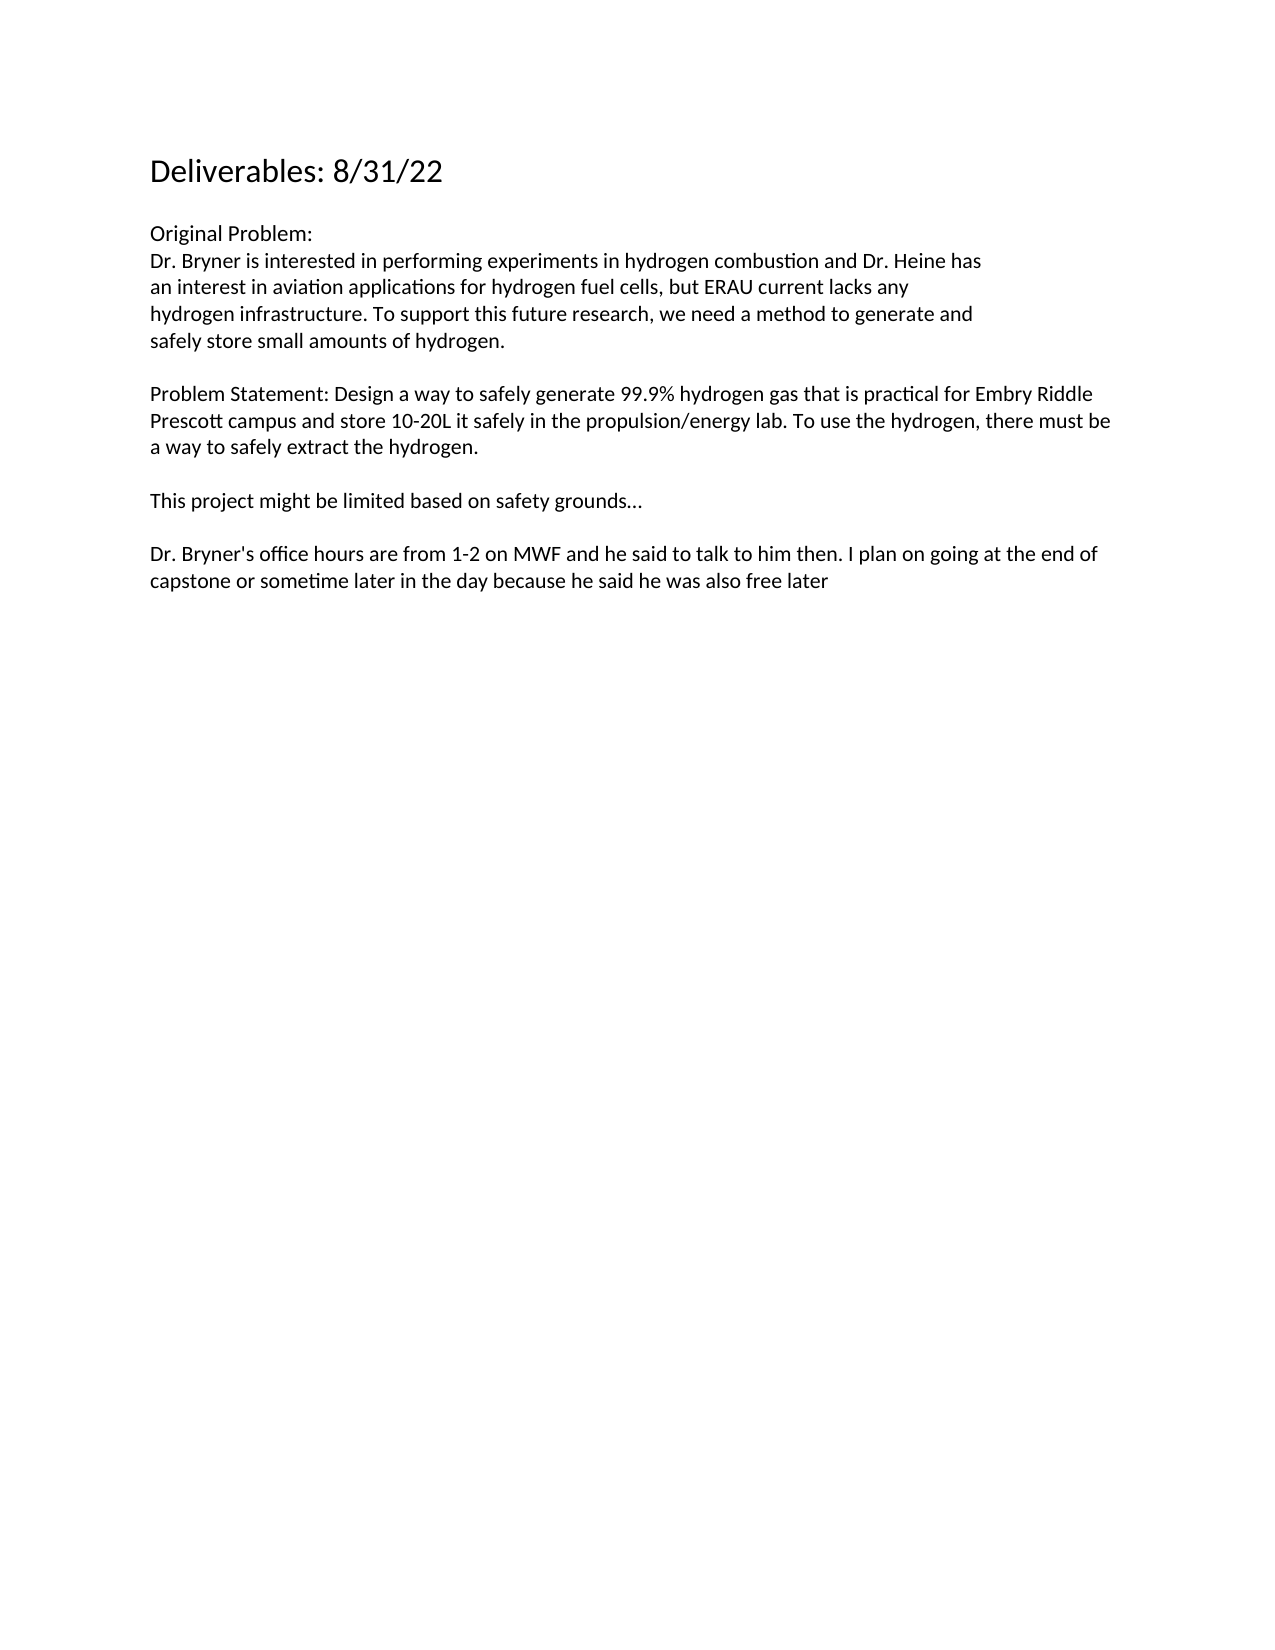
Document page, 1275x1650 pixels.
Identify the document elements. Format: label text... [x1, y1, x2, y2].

text Deliverables: 8/31/22 [150, 150, 1125, 191]
text safely store small amounts of hydrogen. [150, 327, 1125, 353]
text Problem Statement: Design a way to safely generate 99.9% hydrogen gas that is practical for Embry Riddle Prescott campus and store 10-20L it safely in the propulsion/energy lab. To use the hydrogen, there must be a way to safely extract the hydrogen. [150, 380, 1125, 460]
text This project might be limited based on safety grounds… [150, 487, 1125, 513]
text Original Problem: [150, 219, 1125, 247]
text Dr. Bryner is interested in performing experiments in hydrogen combustion and Dr. Heine has [150, 247, 1125, 273]
text Dr. Bryner's office hours are from 1-2 on MWF and he said to talk to him then. I plan on going at the end of capstone or sometime later in the day because he said he was also free later [150, 540, 1125, 593]
text hydrogen infrastructure. To support this future research, we need a method to generate and [150, 300, 1125, 327]
text an interest in aviation applications for hydrogen fuel cells, but ERAU current lacks any [150, 273, 1125, 300]
